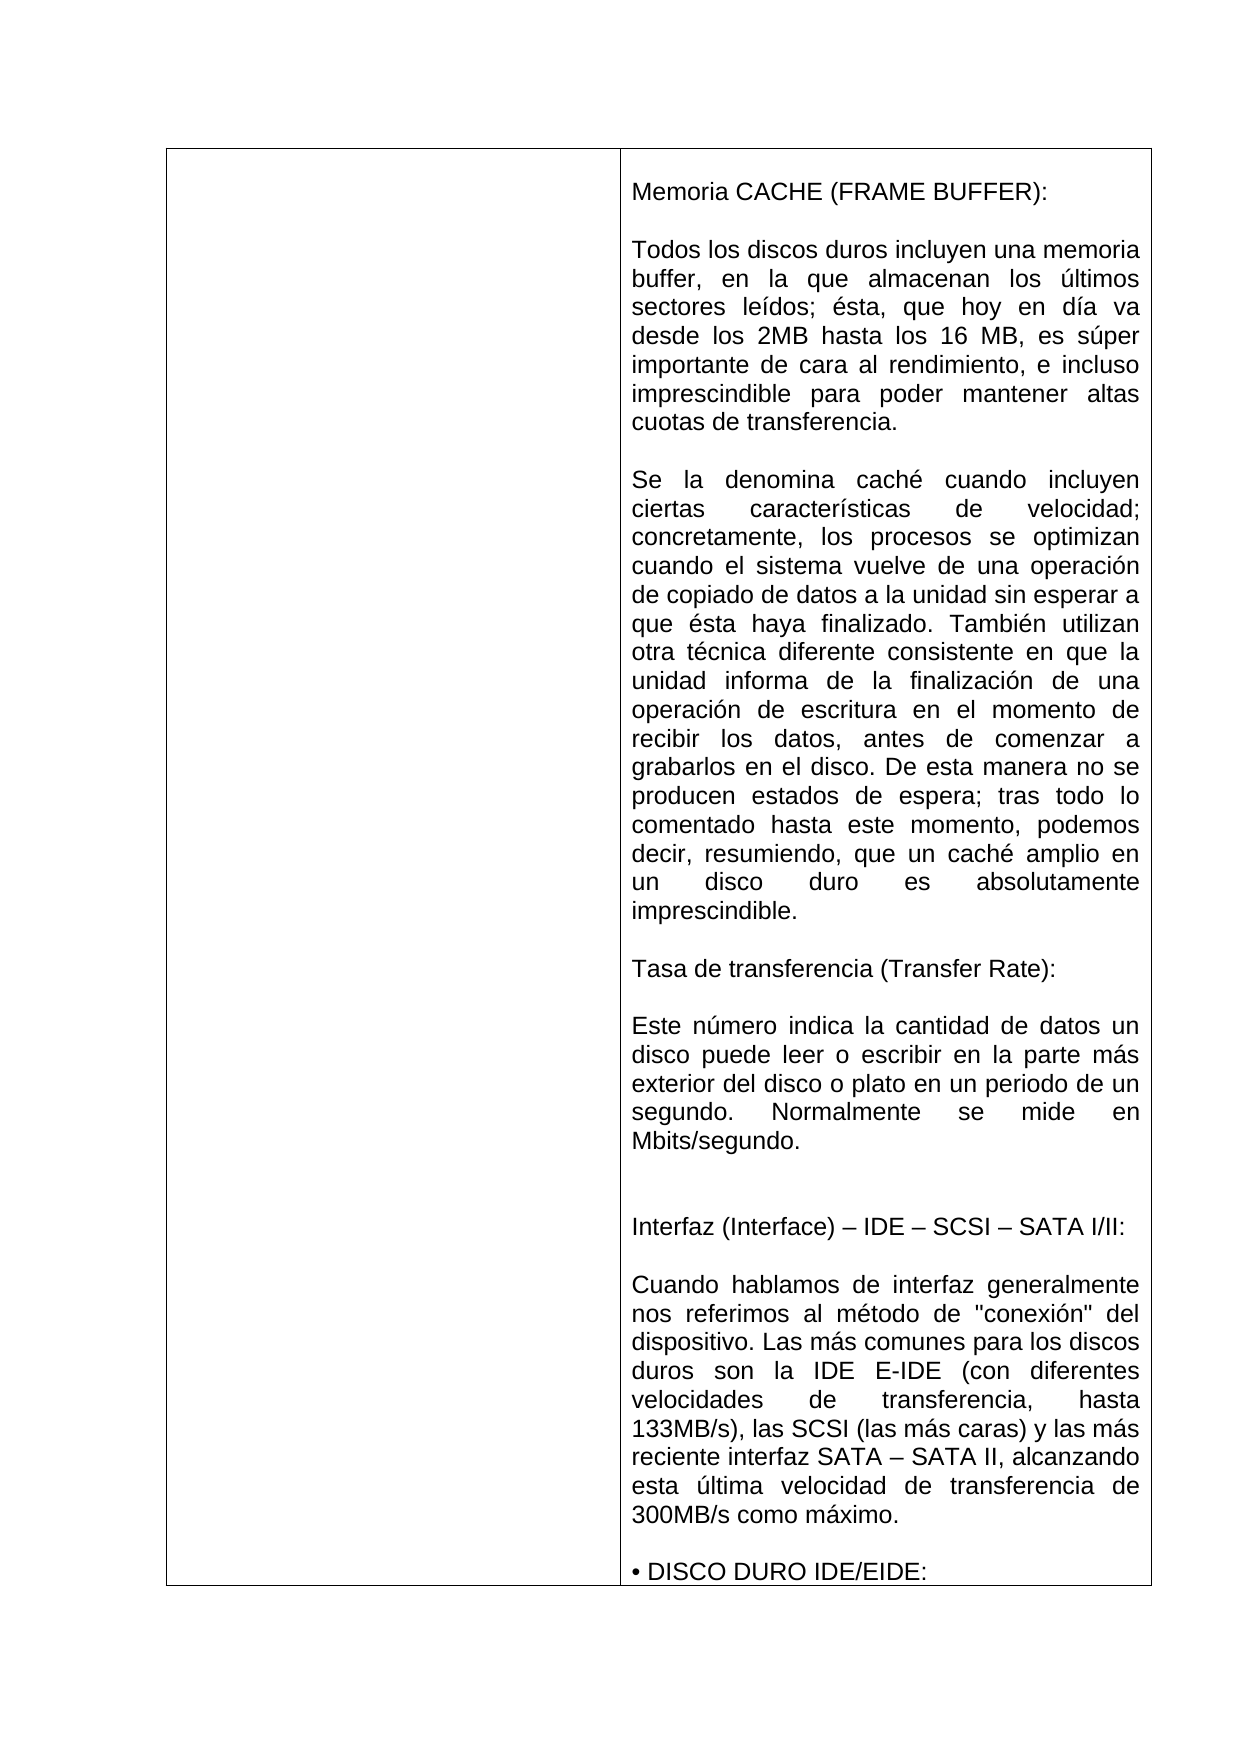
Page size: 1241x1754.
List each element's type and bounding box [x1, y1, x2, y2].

table_cell [621, 149, 1151, 1585]
table_cell [167, 149, 620, 1585]
